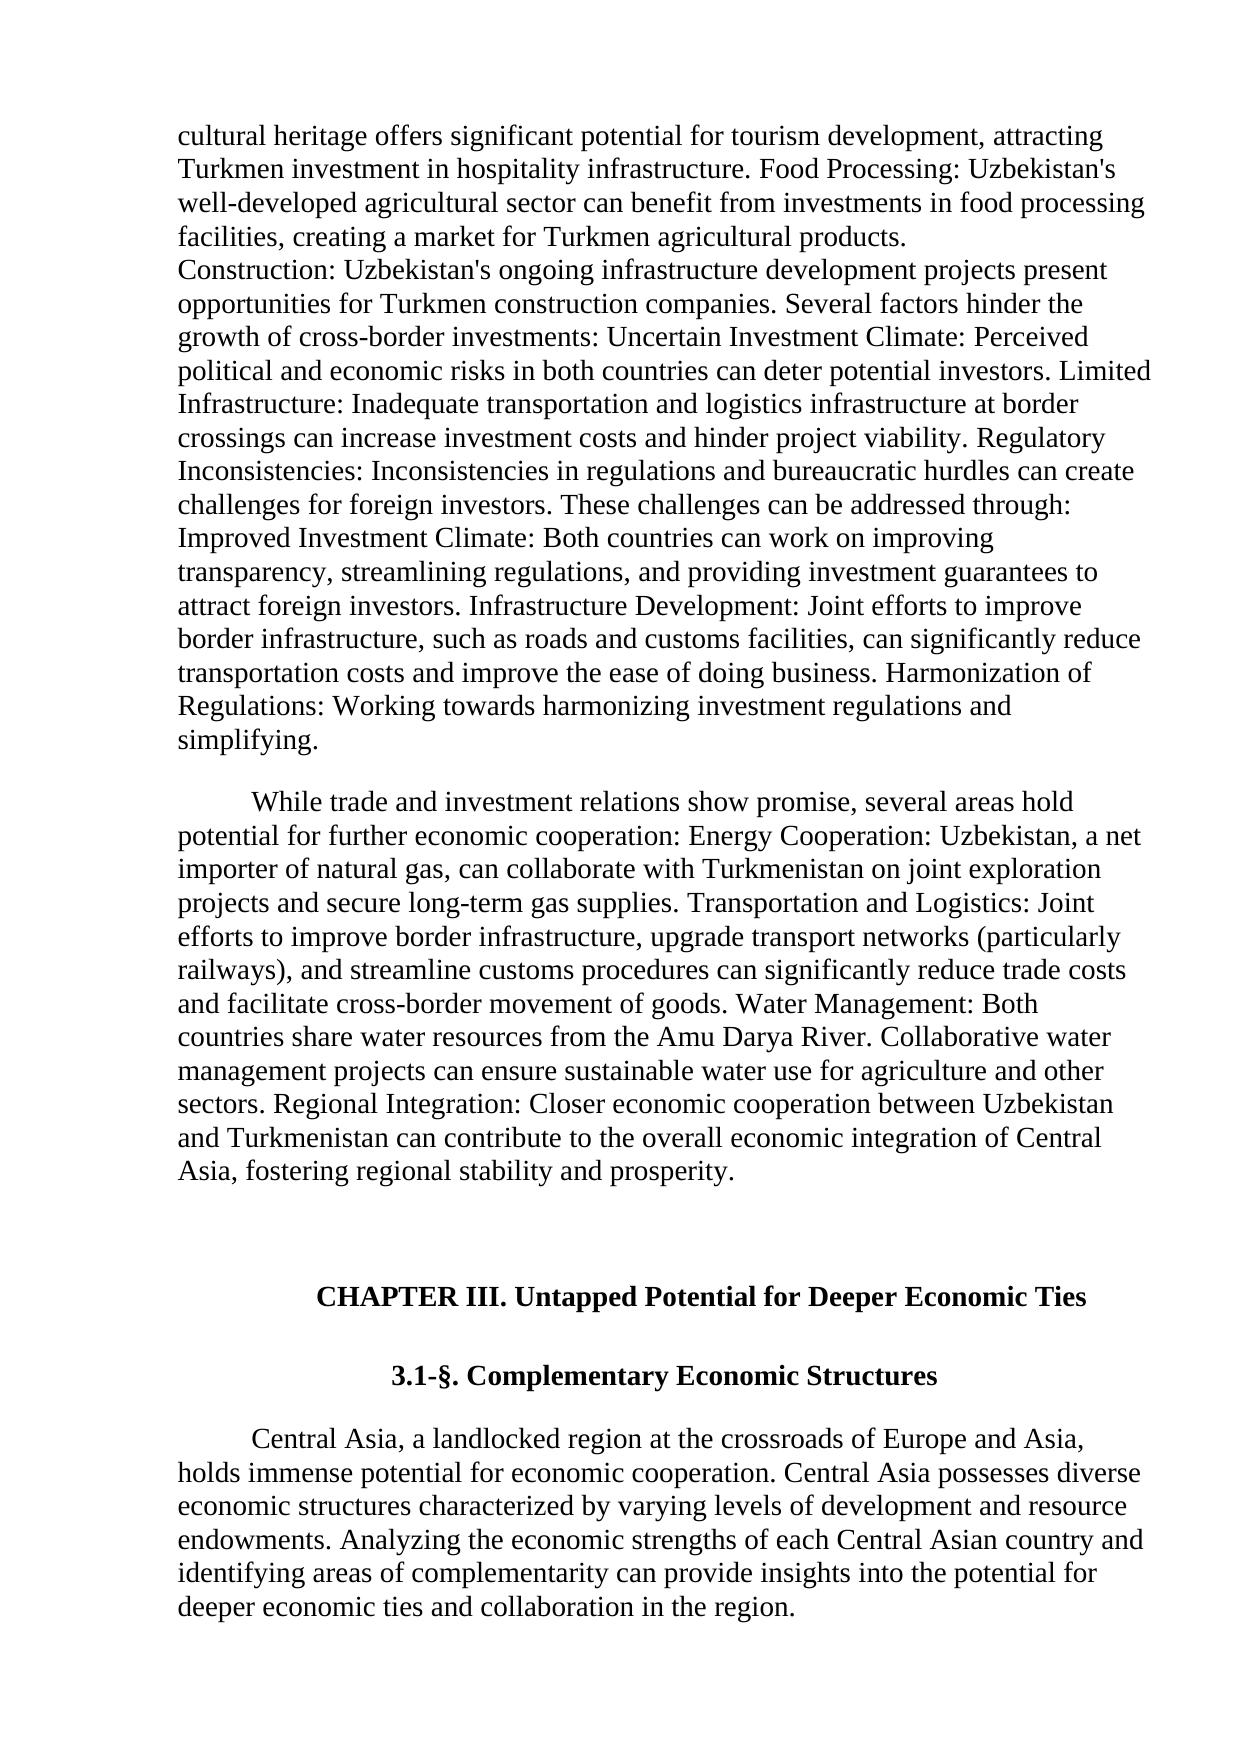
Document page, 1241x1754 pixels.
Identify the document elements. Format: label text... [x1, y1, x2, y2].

text Looking Ahead: Uzbekistan offers attractive investment opportunities for Turkmen companies in sectors like: Tourism: Uzbekistan's rich historical and cultural heritage offers significant potential for tourism development, attracting Turkmen investment in hospitality infrastructure. Food Processing: Uzbekistan's well-developed agricultural sector can benefit from investments in food processing facilities, creating a market for Turkmen agricultural products. Construction: Uzbekistan's ongoing infrastructure development projects present opportunities for Turkmen construction companies. Several factors hinder the growth of cross-border investments: Uncertain Investment Climate: Perceived political and economic risks in both countries can deter potential investors. Limited Infrastructure: Inadequate transportation and logistics infrastructure at border crossings can increase investment costs and hinder project viability. Regulatory Inconsistencies: Inconsistencies in regulations and bureaucratic hurdles can create challenges for foreign investors. These challenges can be addressed through: Improved Investment Climate: Both countries can work on improving transparency, streamlining regulations, and providing investment guarantees to attract foreign investors. Infrastructure Development: Joint efforts to improve border infrastructure, such as roads and customs facilities, can significantly reduce transportation costs and improve the ease of doing business. Harmonization of Regulations: Working towards harmonizing investment regulations and simplifying. [177, 416, 1152, 1120]
